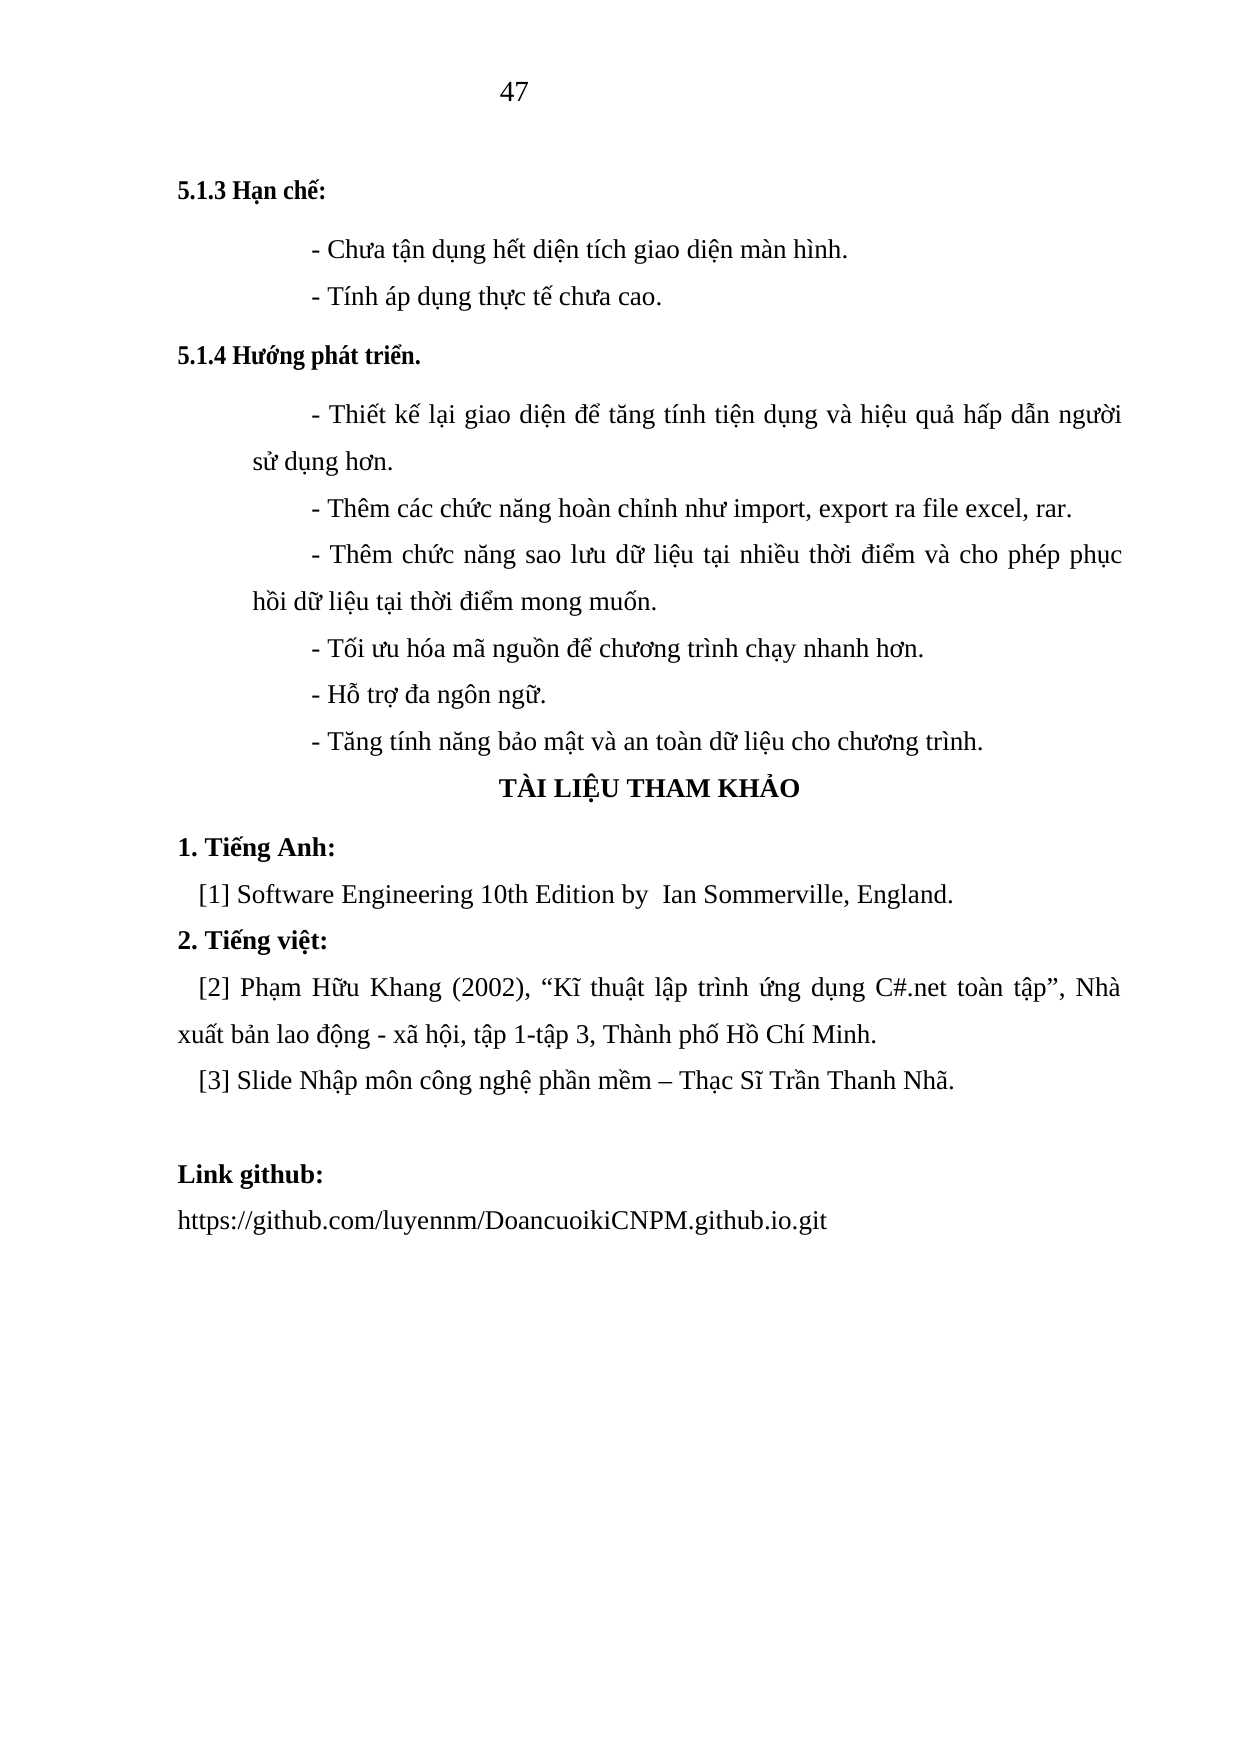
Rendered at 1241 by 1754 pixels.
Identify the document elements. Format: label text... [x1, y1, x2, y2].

text [1] Software Engineering 10th Edition by Ian Sommerville, England. [177, 878, 1122, 909]
text TÀI LIỆU THAM KHẢO [177, 772, 1122, 803]
subtitle Hạn chế: [177, 174, 1122, 206]
text https://github.com/luyennm/DoancuoikiCNPM.github.io.git [177, 1204, 1122, 1236]
text [3] Slide Nhập môn công nghệ phần mềm – Thạc Sĩ Trần Thanh Nhã. [177, 1064, 1122, 1096]
text - Thêm các chức năng hoàn chỉnh như import, export ra file excel, rar. [252, 492, 1122, 523]
subtitle Hướng phát triển. [177, 339, 1122, 371]
text - Tối ưu hóa mã nguồn để chương trình chạy nhanh hơn. [252, 632, 1122, 663]
text - Thêm chức năng sao lưu dữ liệu tại nhiều thời điểm và cho phép phục hồi dữ liệu tại thời điểm mong muốn. [252, 538, 1122, 616]
text - Chưa tận dụng hết diện tích giao diện màn hình. [252, 233, 1122, 265]
text - Tính áp dụng thực tế chưa cao. [252, 280, 1122, 311]
text - Tăng tính năng bảo mật và an toàn dữ liệu cho chương trình. [252, 725, 1122, 756]
text [2] Phạm Hữu Khang (2002), “Kĩ thuật lập trình ứng dụng C#.net toàn tập”, Nhà xuất bản lao động - xã hội, tập 1-tập 3, Thành phố Hồ Chí Minh. [177, 971, 1122, 1049]
text - Thiết kế lại giao diện để tăng tính tiện dụng và hiệu quả hấp dẫn người sử dụng hơn. [252, 398, 1122, 476]
text Link github: [177, 1158, 1122, 1189]
text 2. Tiếng việt: [177, 924, 1122, 956]
text - Hỗ trợ đa ngôn ngữ. [252, 678, 1122, 710]
text 1. Tiếng Anh: [177, 831, 1122, 862]
